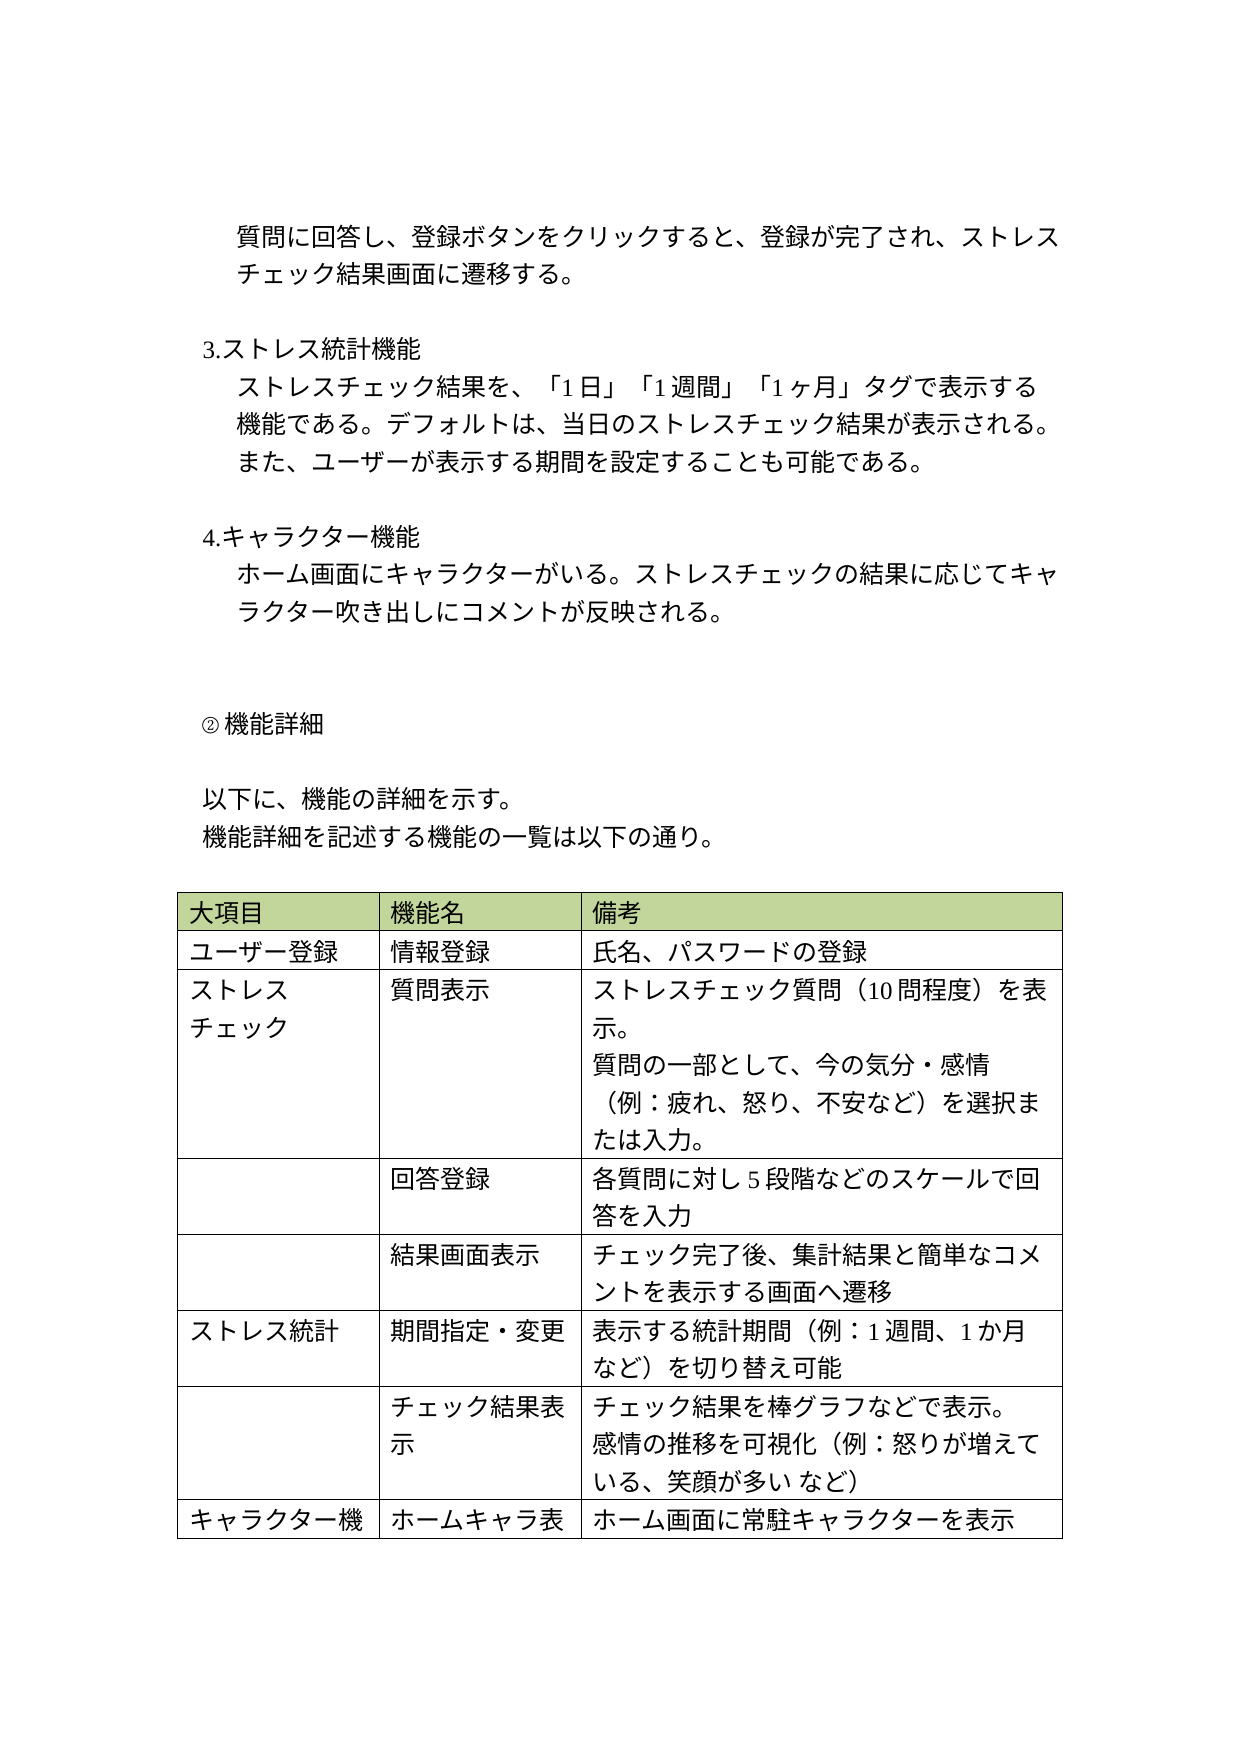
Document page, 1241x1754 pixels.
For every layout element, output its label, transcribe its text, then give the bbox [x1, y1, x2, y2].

table_cell キャラクター機能 [178, 1500, 379, 1538]
table_cell 各質問に対し5段階などのスケールで回答を入力 [582, 1159, 1062, 1233]
text ストレスチェック結果を、「1日」「1週間」「1ヶ月」タグで表示する機能である。デフォルトは、当日のストレスチェック結果が表示される。 [236, 367, 1063, 442]
table_cell チェック結果を棒グラフなどで表示。 感情の推移を可視化（例：怒りが増えている、笑顔が多い など） [582, 1387, 1062, 1499]
table_cell ホーム画面に常駐キャラクターを表示し、表情でストレス状態を可視化 [582, 1500, 1062, 1538]
table_header 備考 [582, 893, 1062, 930]
text 以下に、機能の詳細を示す。 [177, 779, 1063, 817]
table_header 機能名 [380, 893, 581, 930]
text ホーム画面にキャラクターがいる。ストレスチェックの結果に応じてキャラクター吹き出しにコメントが反映される。 [236, 554, 1063, 629]
subtitle 機能詳細 [201, 704, 1063, 742]
table_cell 氏名、パスワードの登録 [582, 931, 1062, 969]
table_cell 情報登録 [380, 931, 581, 969]
table_cell [178, 1387, 379, 1499]
table_cell ストレスチェック質問（10問程度）を表示。 質問の一部として、今の気分・感情（例：疲れ、怒り、不安など）を選択または入力。 [582, 970, 1062, 1157]
table_cell チェック結果表示 [380, 1387, 581, 1499]
table_cell 結果画面表示 [380, 1235, 581, 1309]
table_cell 回答登録 [380, 1159, 581, 1233]
table_cell 期間指定・変更 [380, 1311, 581, 1386]
table_cell ユーザー登録 [178, 931, 379, 969]
table_cell 質問表示 [380, 970, 581, 1157]
table_cell ストレス チェック [178, 970, 379, 1157]
text また、ユーザーが表示する期間を設定することも可能である。 [236, 442, 1063, 479]
table_cell ストレス統計 [178, 1311, 379, 1386]
table_cell 表示する統計期間（例：1週間、1か月など）を切り替え可能 [582, 1311, 1062, 1386]
text 質問に回答し、登録ボタンをクリックすると、登録が完了され、ストレスチェック結果画面に遷移する。 [236, 217, 1063, 292]
table_cell [178, 1159, 379, 1233]
table_cell ホームキャラ表示 [380, 1500, 581, 1538]
table_header 大項目 [178, 893, 379, 930]
table_cell [178, 1235, 379, 1309]
text 4.キャラクター機能 [177, 517, 1063, 554]
text 3.ストレス統計機能 [177, 329, 1063, 367]
table_cell チェック完了後、集計結果と簡単なコメントを表示する画面へ遷移 [582, 1235, 1062, 1309]
text 機能詳細を記述する機能の一覧は以下の通り。 [177, 817, 1063, 854]
